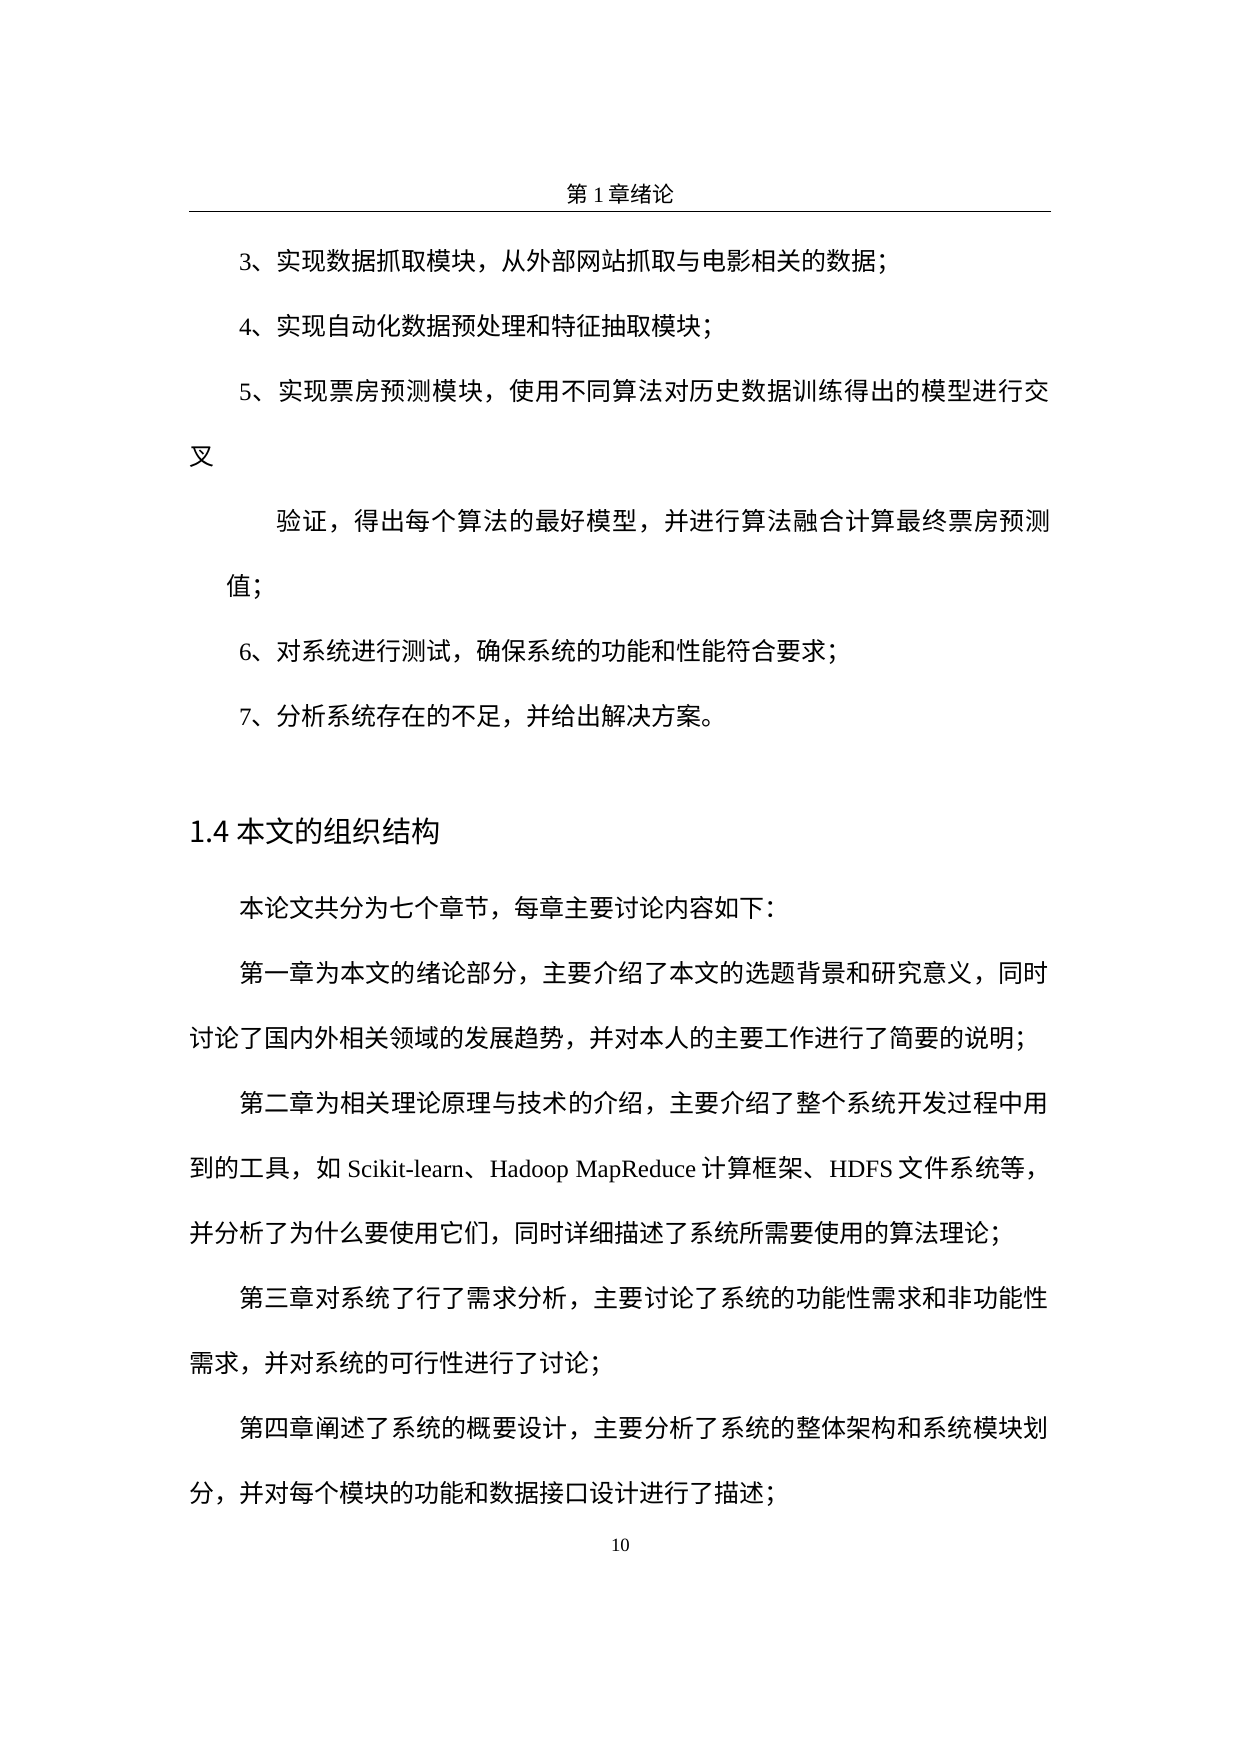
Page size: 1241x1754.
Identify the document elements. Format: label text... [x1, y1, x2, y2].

title 第一章为本文的绪论部分，主要介绍了本文的选题背景和研究意义，同时讨论了国内外相关领域的发展趋势，并对本人的主要工作进行了简要的说明； [189, 939, 1051, 1069]
title 4、实现自动化数据预处理和特征抽取模块； [189, 292, 1051, 357]
title 第三章对系统了行了需求分析，主要讨论了系统的功能性需求和非功能性需求，并对系统的可行性进行了讨论； [189, 1264, 1051, 1394]
title 6、对系统进行测试，确保系统的功能和性能符合要求； [189, 617, 1051, 682]
subtitle 1.4 本文的组织结构 [189, 797, 1051, 862]
title 3、实现数据抓取模块，从外部网站抓取与电影相关的数据； [189, 227, 1051, 292]
title 5、实现票房预测模块，使用不同算法对历史数据训练得出的模型进行交叉 [189, 357, 1051, 487]
title 第四章阐述了系统的概要设计，主要分析了系统的整体架构和系统模块划分，并对每个模块的功能和数据接口设计进行了描述； [189, 1394, 1051, 1524]
title 7、分析系统存在的不足，并给出解决方案。 [189, 682, 1051, 747]
title 验证，得出每个算法的最好模型，并进行算法融合计算最终票房预测值； [226, 487, 1051, 617]
title 本论文共分为七个章节，每章主要讨论内容如下： [189, 874, 1051, 939]
title 第二章为相关理论原理与技术的介绍，主要介绍了整个系统开发过程中用到的工具，如Scikit-learn、Hadoop MapReduce计算框架、HDFS文件系统等，并分析了为什么要使用它们，同时详细描述了系统所需要使用的算法理论； [189, 1069, 1051, 1264]
